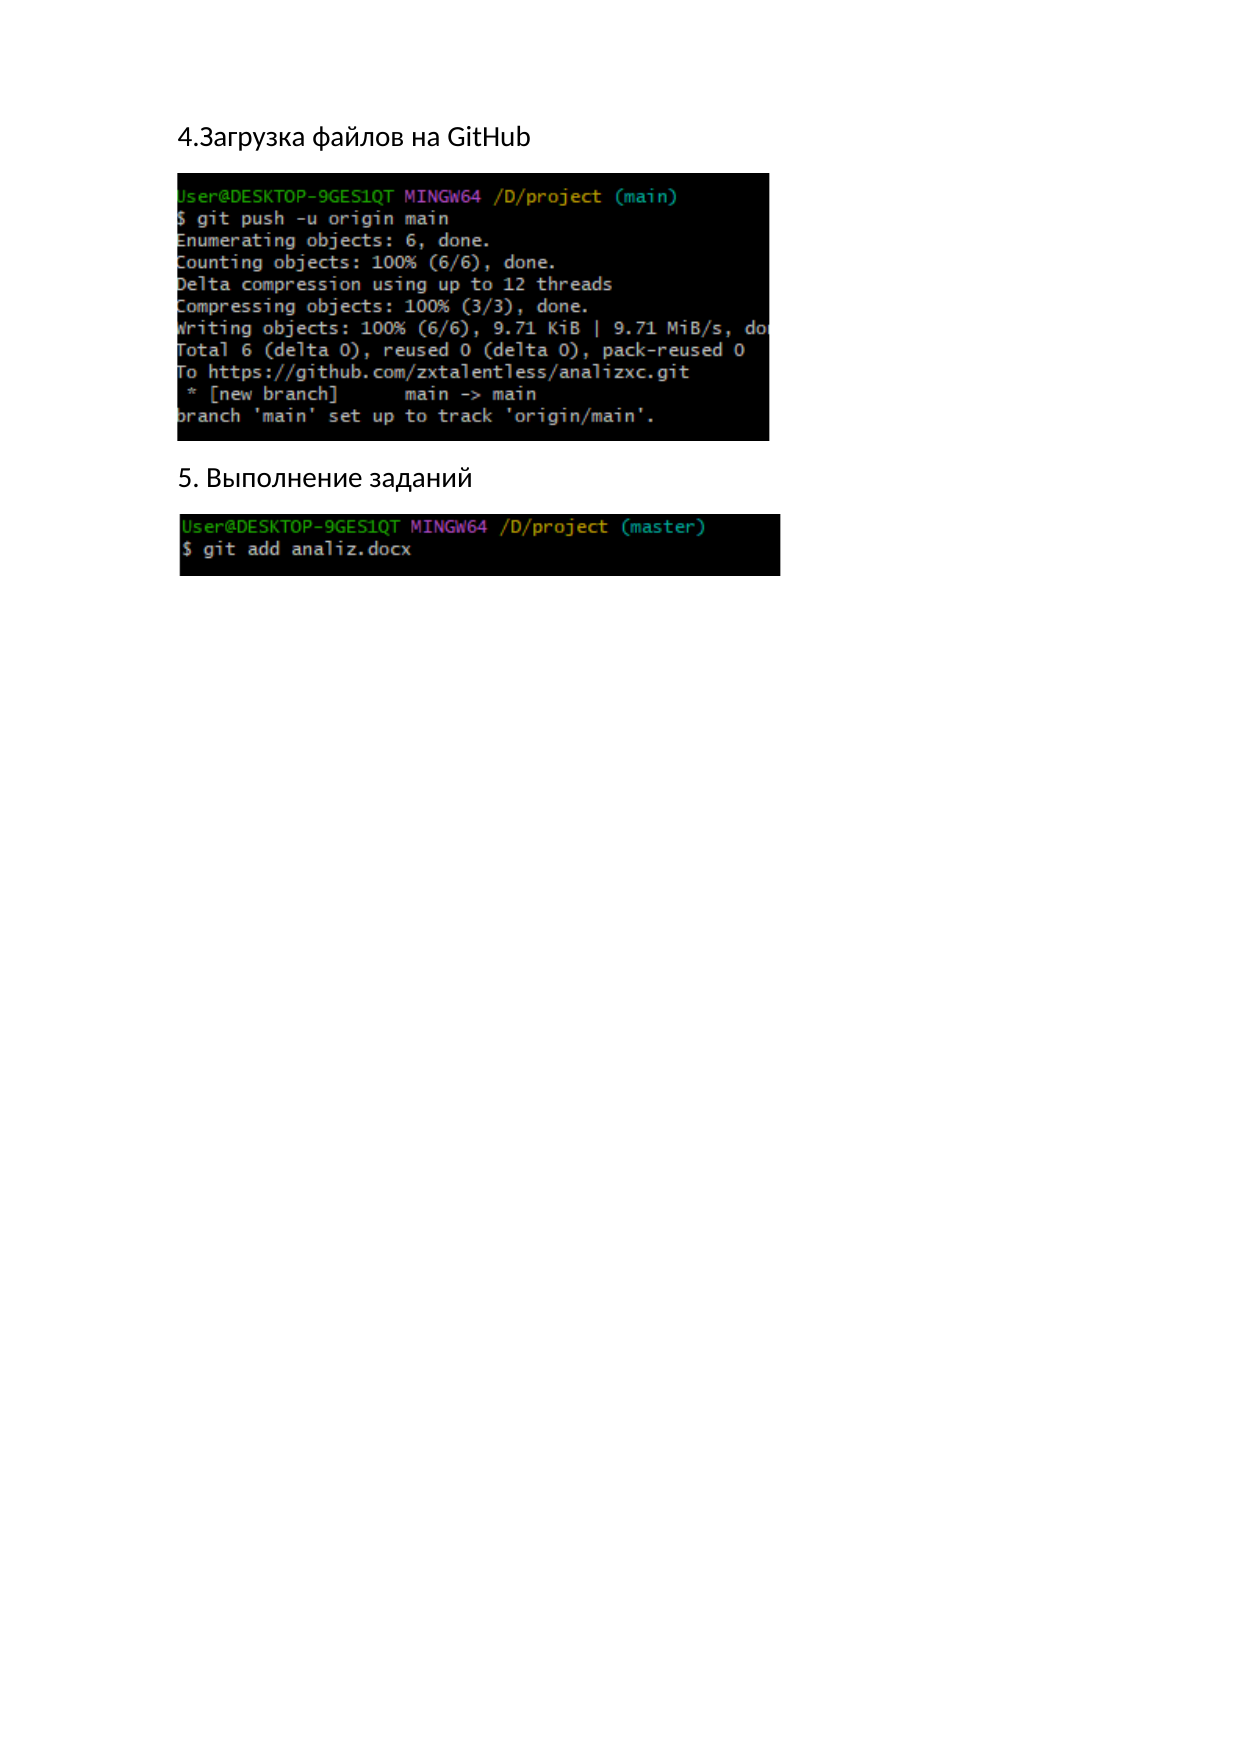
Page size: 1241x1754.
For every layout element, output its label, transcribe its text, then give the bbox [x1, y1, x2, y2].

picture [177, 173, 770, 441]
text 5. Выполнение заданий [177, 459, 1152, 495]
picture [177, 514, 781, 576]
text 4.Загрузка файлов на GitHub [177, 118, 1152, 154]
